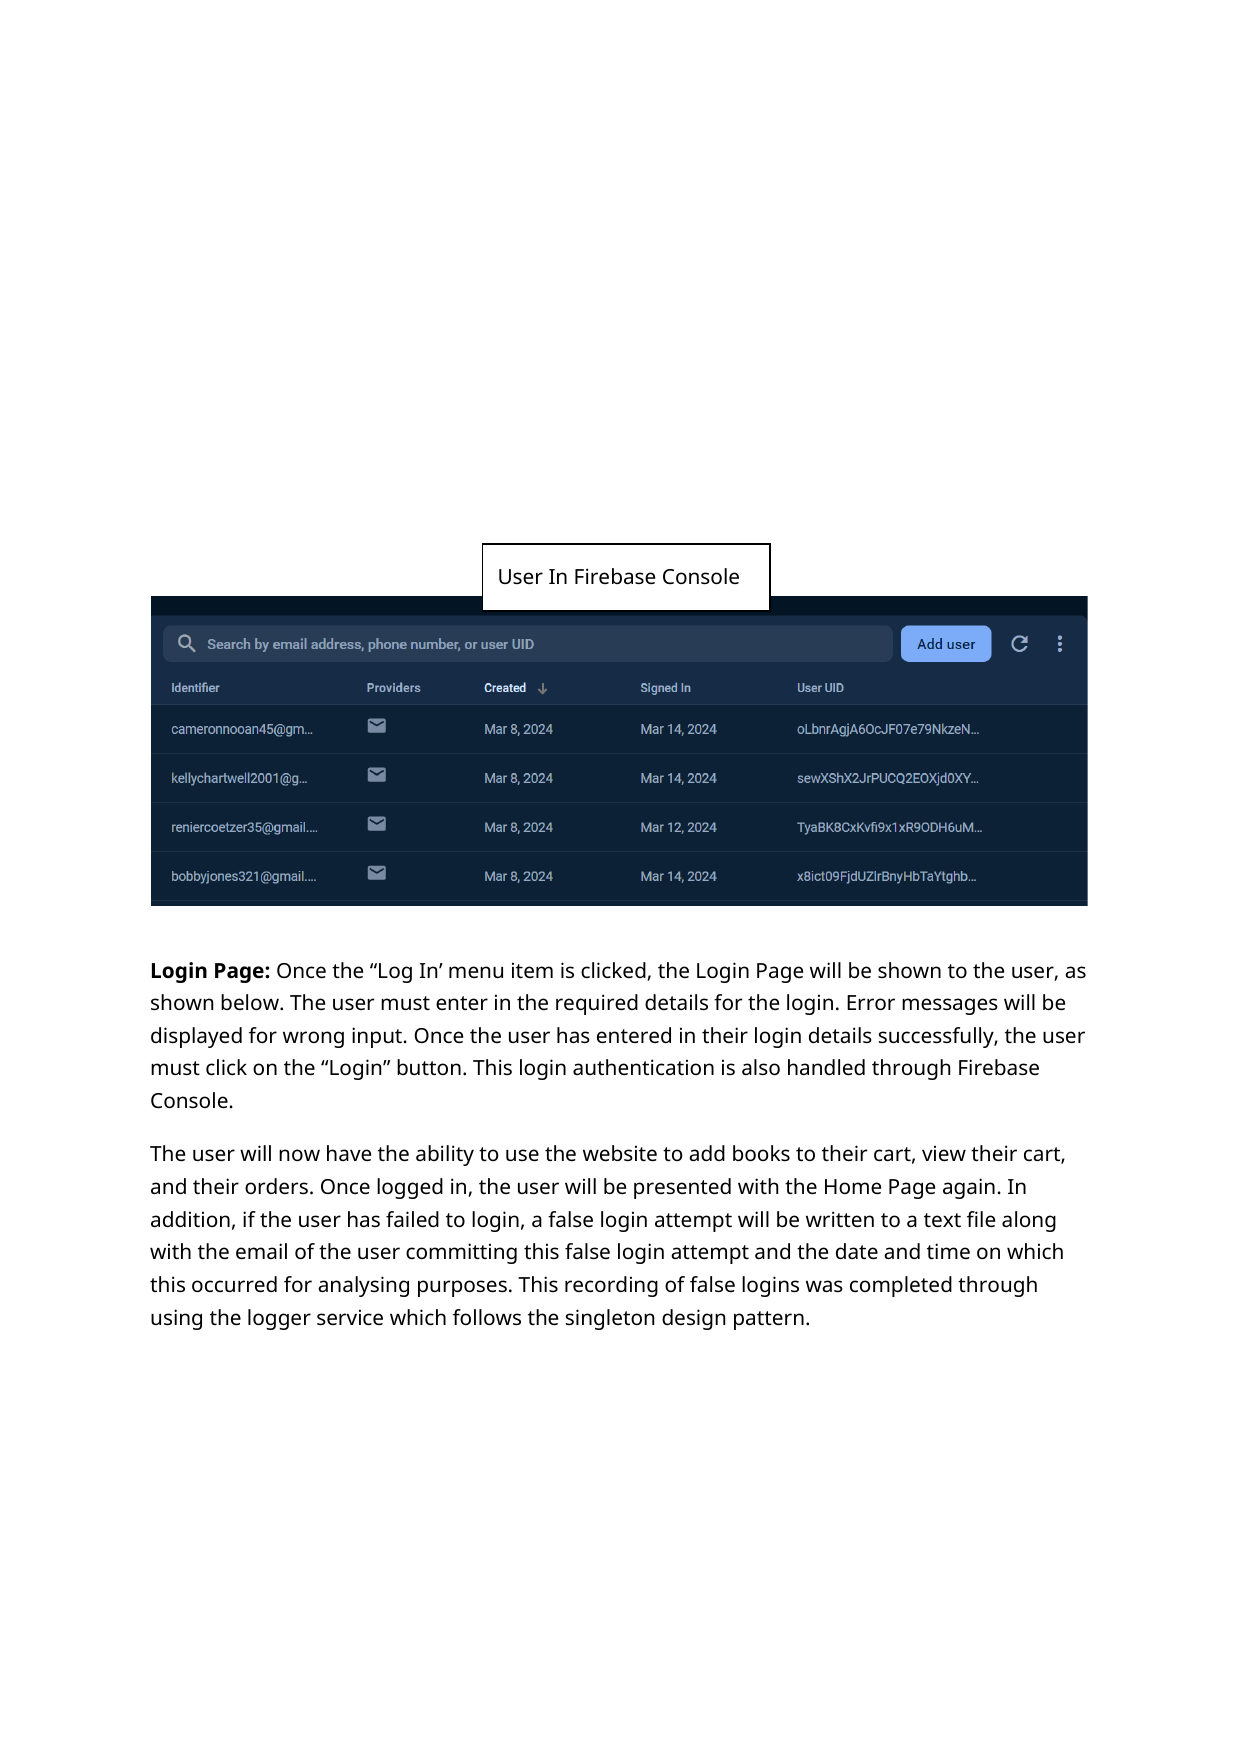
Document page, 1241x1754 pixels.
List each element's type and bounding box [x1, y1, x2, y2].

picture [150, 1290, 1087, 1600]
picture [326, 371, 910, 959]
